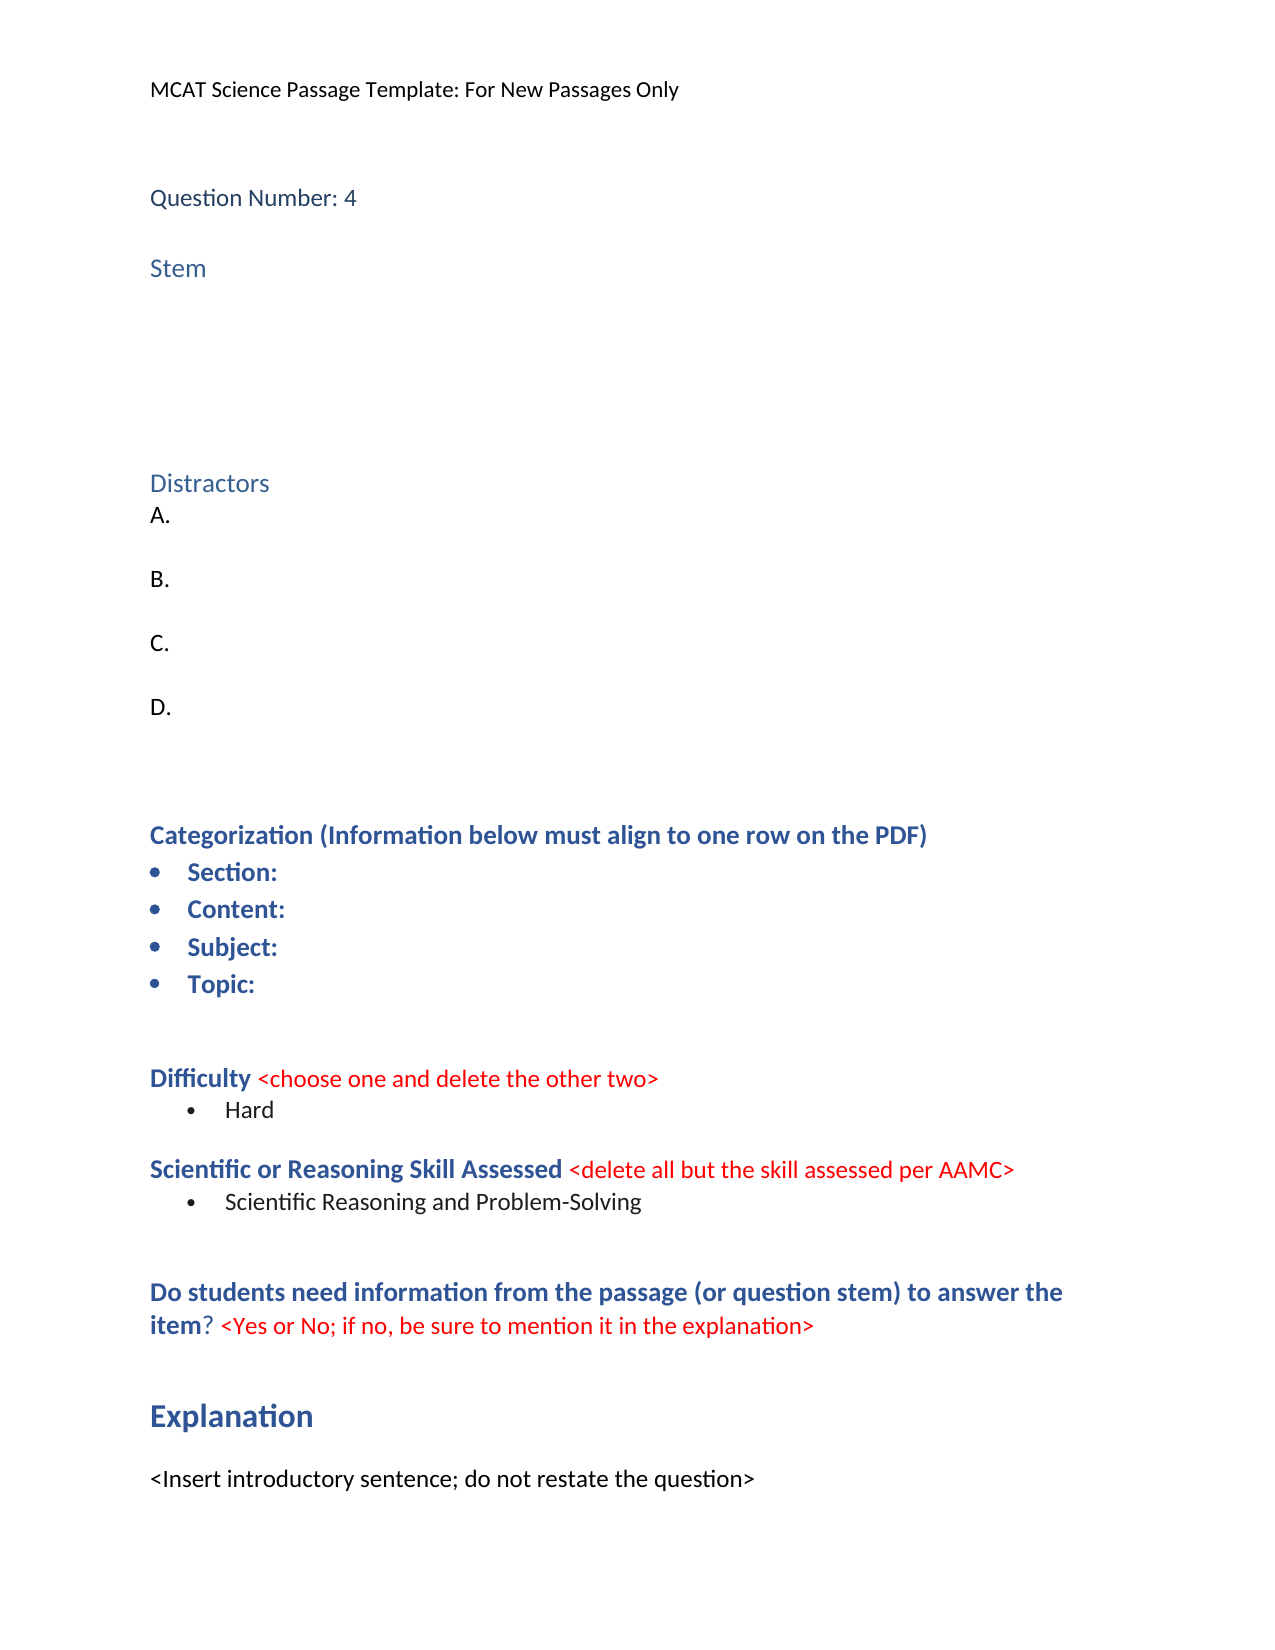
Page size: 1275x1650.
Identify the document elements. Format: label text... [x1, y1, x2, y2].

text C. [150, 627, 1125, 657]
text Do students need information from the passage (or question stem) to answer the item? <Yes or No; if no, be sure to mention it in the explanation> [150, 1275, 1125, 1341]
text Distractors [150, 466, 1125, 499]
text Stem [150, 252, 1125, 284]
list Scientific Reasoning and Problem-Solving [187, 1186, 1125, 1216]
text A. [150, 499, 1125, 529]
subtitle Explanation [150, 1394, 1125, 1435]
subtitle Section: [150, 856, 1125, 888]
subtitle Topic: [150, 967, 1125, 1000]
text Question Number: 4 [150, 182, 1125, 213]
text B. [150, 563, 1125, 593]
text Scientific or Reasoning Skill Assessed <delete all but the skill assessed per AAMC> [150, 1153, 1125, 1186]
subtitle Subject: [150, 930, 1125, 963]
text <Insert introductory sentence; do not restate the question> [150, 1463, 1125, 1494]
text D. [150, 691, 1125, 721]
subtitle Content: [150, 893, 1125, 926]
list Hard [187, 1094, 1125, 1125]
text Difficulty <choose one and delete the other two> [150, 1061, 1125, 1094]
subtitle Categorization (Information below must align to one row on the PDF) [150, 818, 1125, 851]
